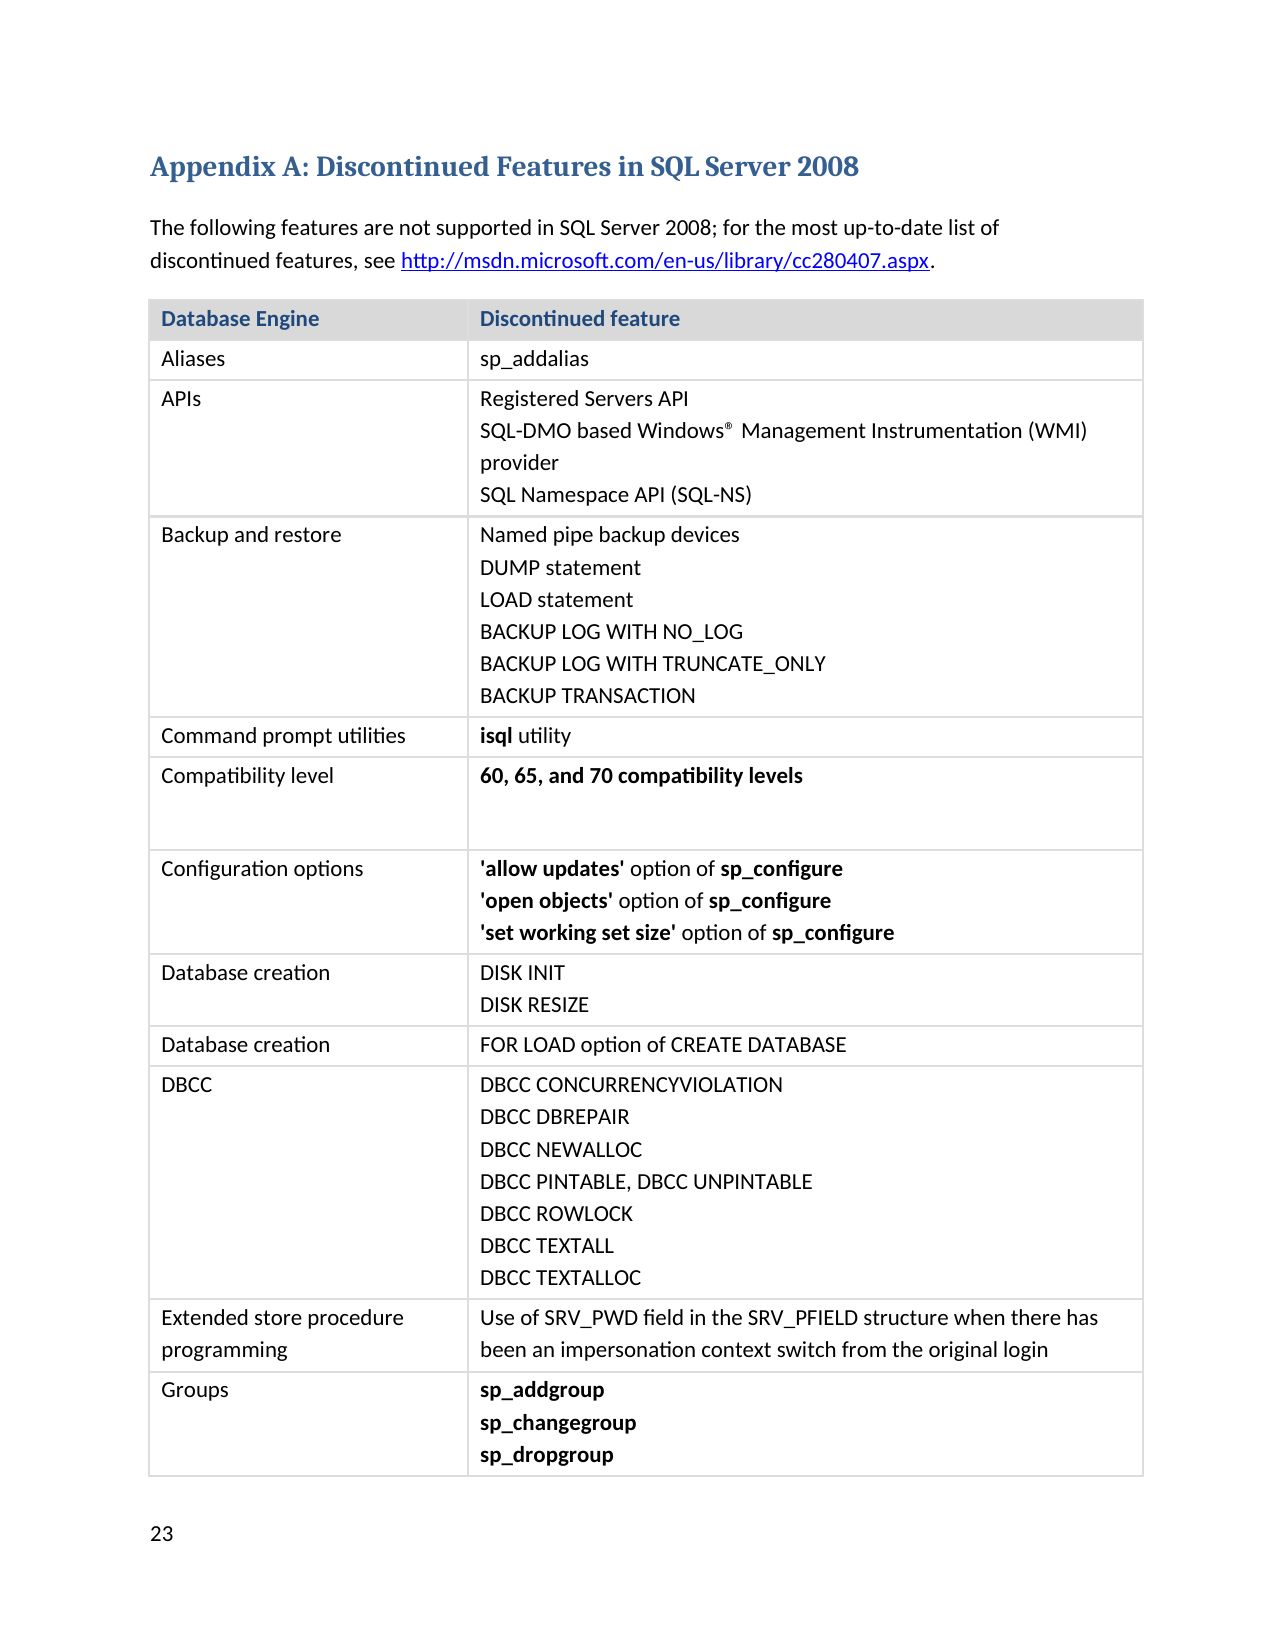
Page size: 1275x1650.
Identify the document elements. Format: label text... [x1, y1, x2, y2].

table_cell Command prompt utilities [150, 718, 467, 756]
table_cell isql utility [469, 718, 1142, 756]
table_header Database Engine [150, 301, 467, 339]
table_cell DBCC CONCURRENCYVIOLATION DBCC DBREPAIR DBCC NEWALLOC DBCC PINTABLE, DBCC UNPINTABLE DBCC ROWLOCK DBCC TEXTALL DBCC TEXTALLOC [469, 1067, 1142, 1298]
table_cell Database creation [150, 955, 467, 1025]
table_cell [469, 1373, 1142, 1475]
table_cell Database creation [150, 1027, 467, 1065]
table_header Discontinued feature [469, 301, 1142, 339]
table_cell Backup and restore [150, 518, 467, 716]
table_cell Registered Servers API SQL-DMO based Windows® Management Instrumentation (WMI) provider SQL Namespace API (SQL-NS) [469, 381, 1142, 515]
subtitle Appendix A: Discontinued Features in SQL Server 2008 [150, 150, 1125, 183]
table_cell Groups [150, 1373, 467, 1475]
text The following features are not supported in SQL Server 2008; for the most up-to-date list of discontinued features, see http://msdn.microsoft.com/en-us/library/cc280407.aspx. [150, 213, 1125, 274]
table_cell DISK INIT DISK RESIZE [469, 955, 1142, 1025]
table_cell 60, 65, and 70 compatibility levels [469, 758, 1142, 849]
table_cell Extended store procedure programming [150, 1300, 467, 1371]
table_cell sp_addalias [469, 341, 1142, 379]
table_cell Named pipe backup devices DUMP statement LOAD statement BACKUP LOG WITH NO_LOG BACKUP LOG WITH TRUNCATE_ONLY BACKUP TRANSACTION [469, 518, 1142, 716]
table_cell Compatibility level [150, 758, 467, 849]
table_cell FOR LOAD option of CREATE DATABASE [469, 1027, 1142, 1065]
table_cell Configuration options [150, 851, 467, 953]
table_cell Use of SRV_PWD field in the SRV_PFIELD structure when there has been an impersonation context switch from the original login [469, 1300, 1142, 1371]
table_cell Aliases [150, 341, 467, 379]
table_cell APIs [150, 381, 467, 515]
table_cell DBCC [150, 1067, 467, 1298]
table_cell 'allow updates' option of sp_configure 'open objects' option of sp_configure 'set working set size' option of sp_configure [469, 851, 1142, 953]
